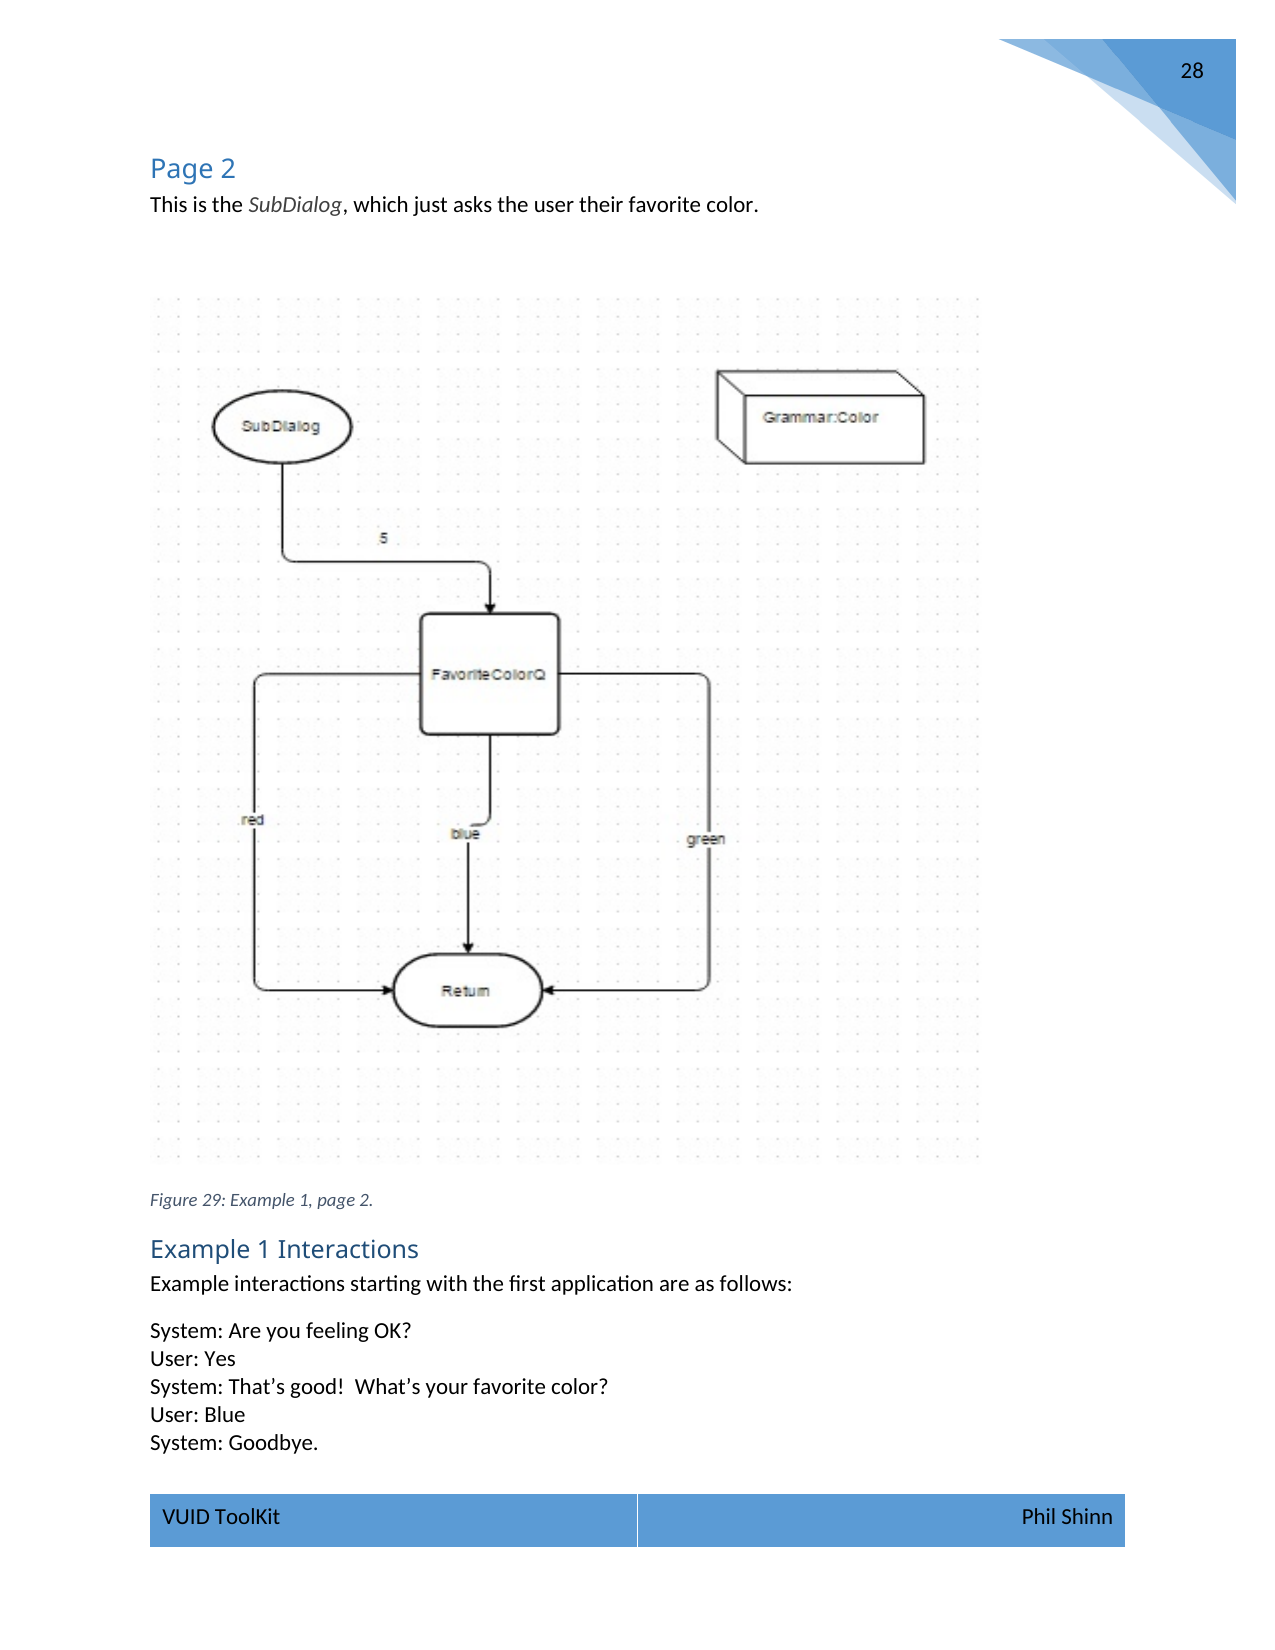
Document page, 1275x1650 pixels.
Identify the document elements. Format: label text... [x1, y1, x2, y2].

text System: That’s good! What’s your favorite color? [150, 1372, 1125, 1400]
text User: Yes [150, 1344, 1125, 1372]
text Example interactions starting with the first application are as follows: [150, 1269, 1125, 1297]
picture [997, 39, 1236, 205]
text System: Goodbye. [150, 1428, 1125, 1456]
text This is the SubDialog, which just asks the user their favorite color. [150, 190, 1125, 218]
text System: Are you feeling OK? [150, 1316, 1125, 1344]
text User: Blue [150, 1400, 1125, 1428]
subtitle Page 2 [150, 150, 1125, 187]
picture [150, 283, 983, 1170]
subtitle Example 1 Interactions [150, 1232, 1125, 1266]
text Figure : Example 1, page 2. [150, 1188, 1125, 1211]
